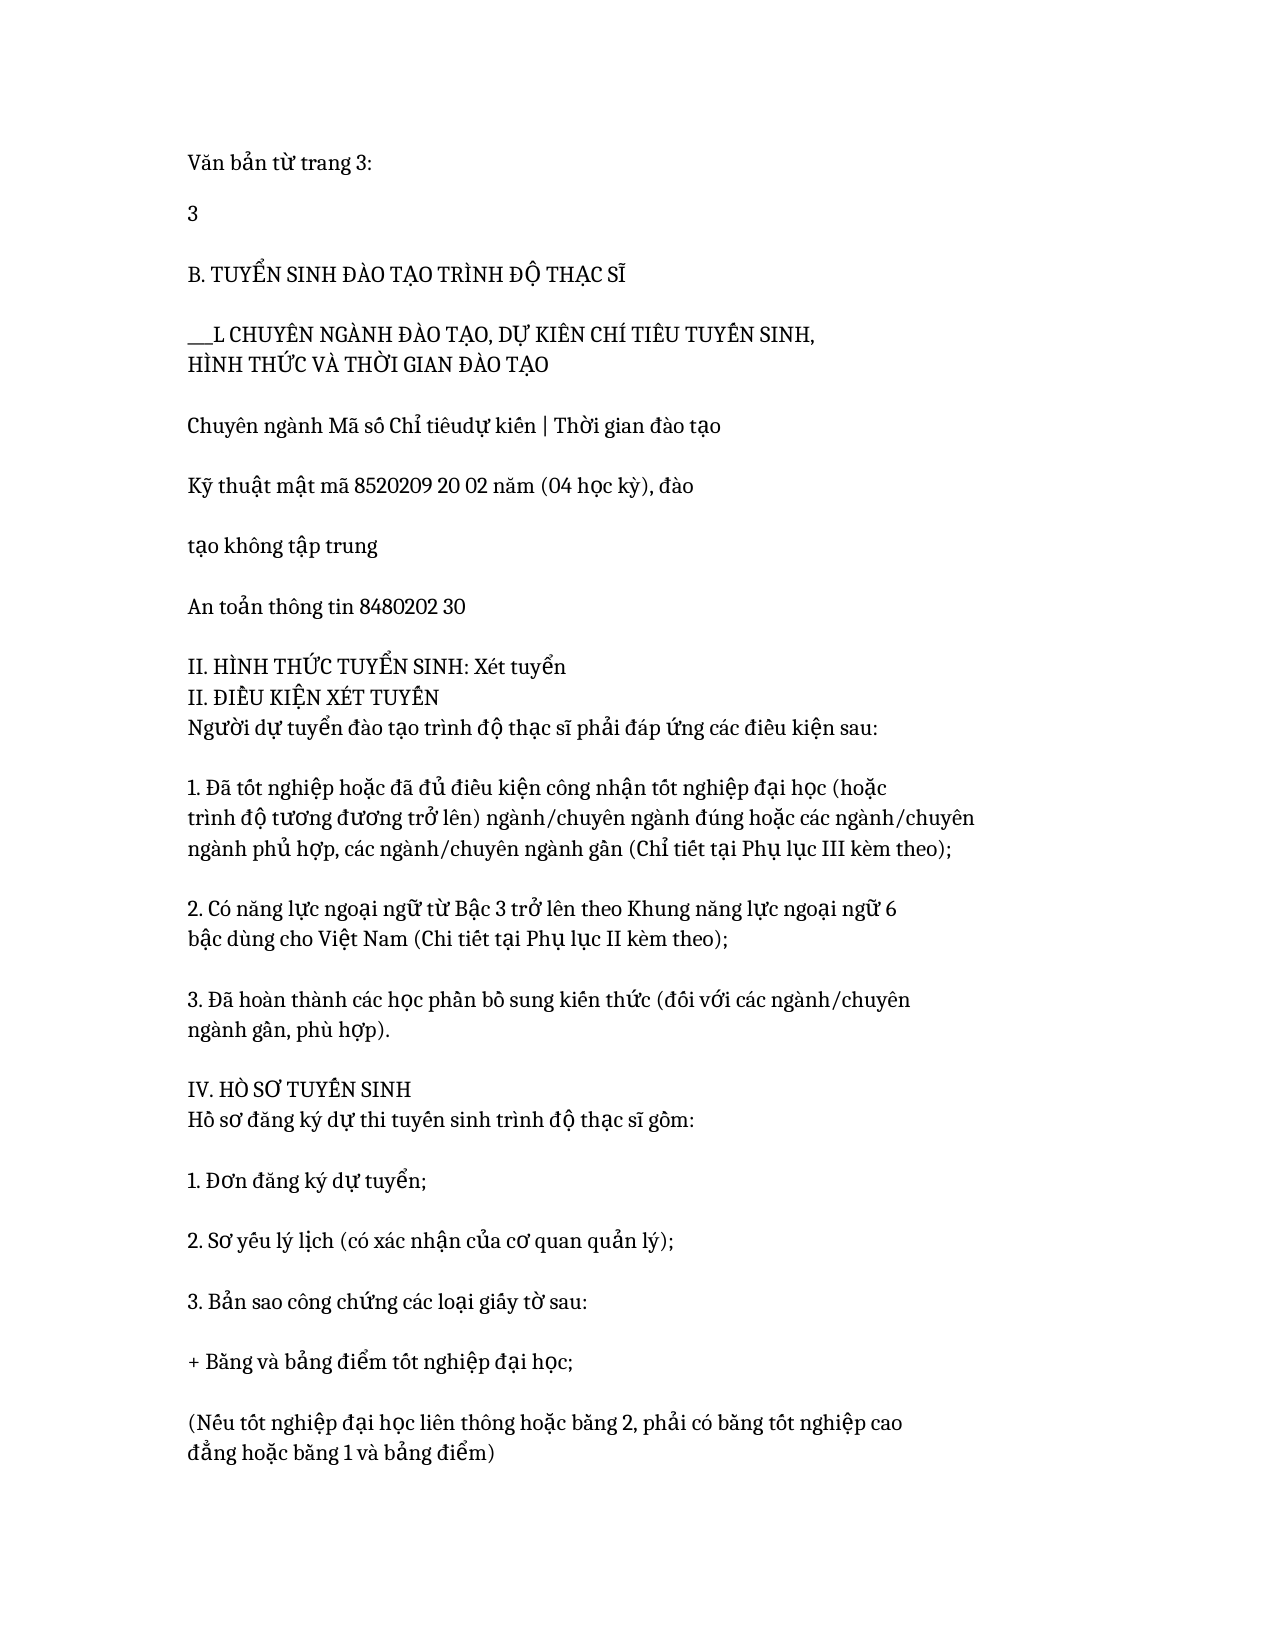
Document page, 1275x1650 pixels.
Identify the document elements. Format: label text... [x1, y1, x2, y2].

text Văn bản từ trang 3: [187, 150, 1087, 176]
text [187, 201, 1087, 1496]
